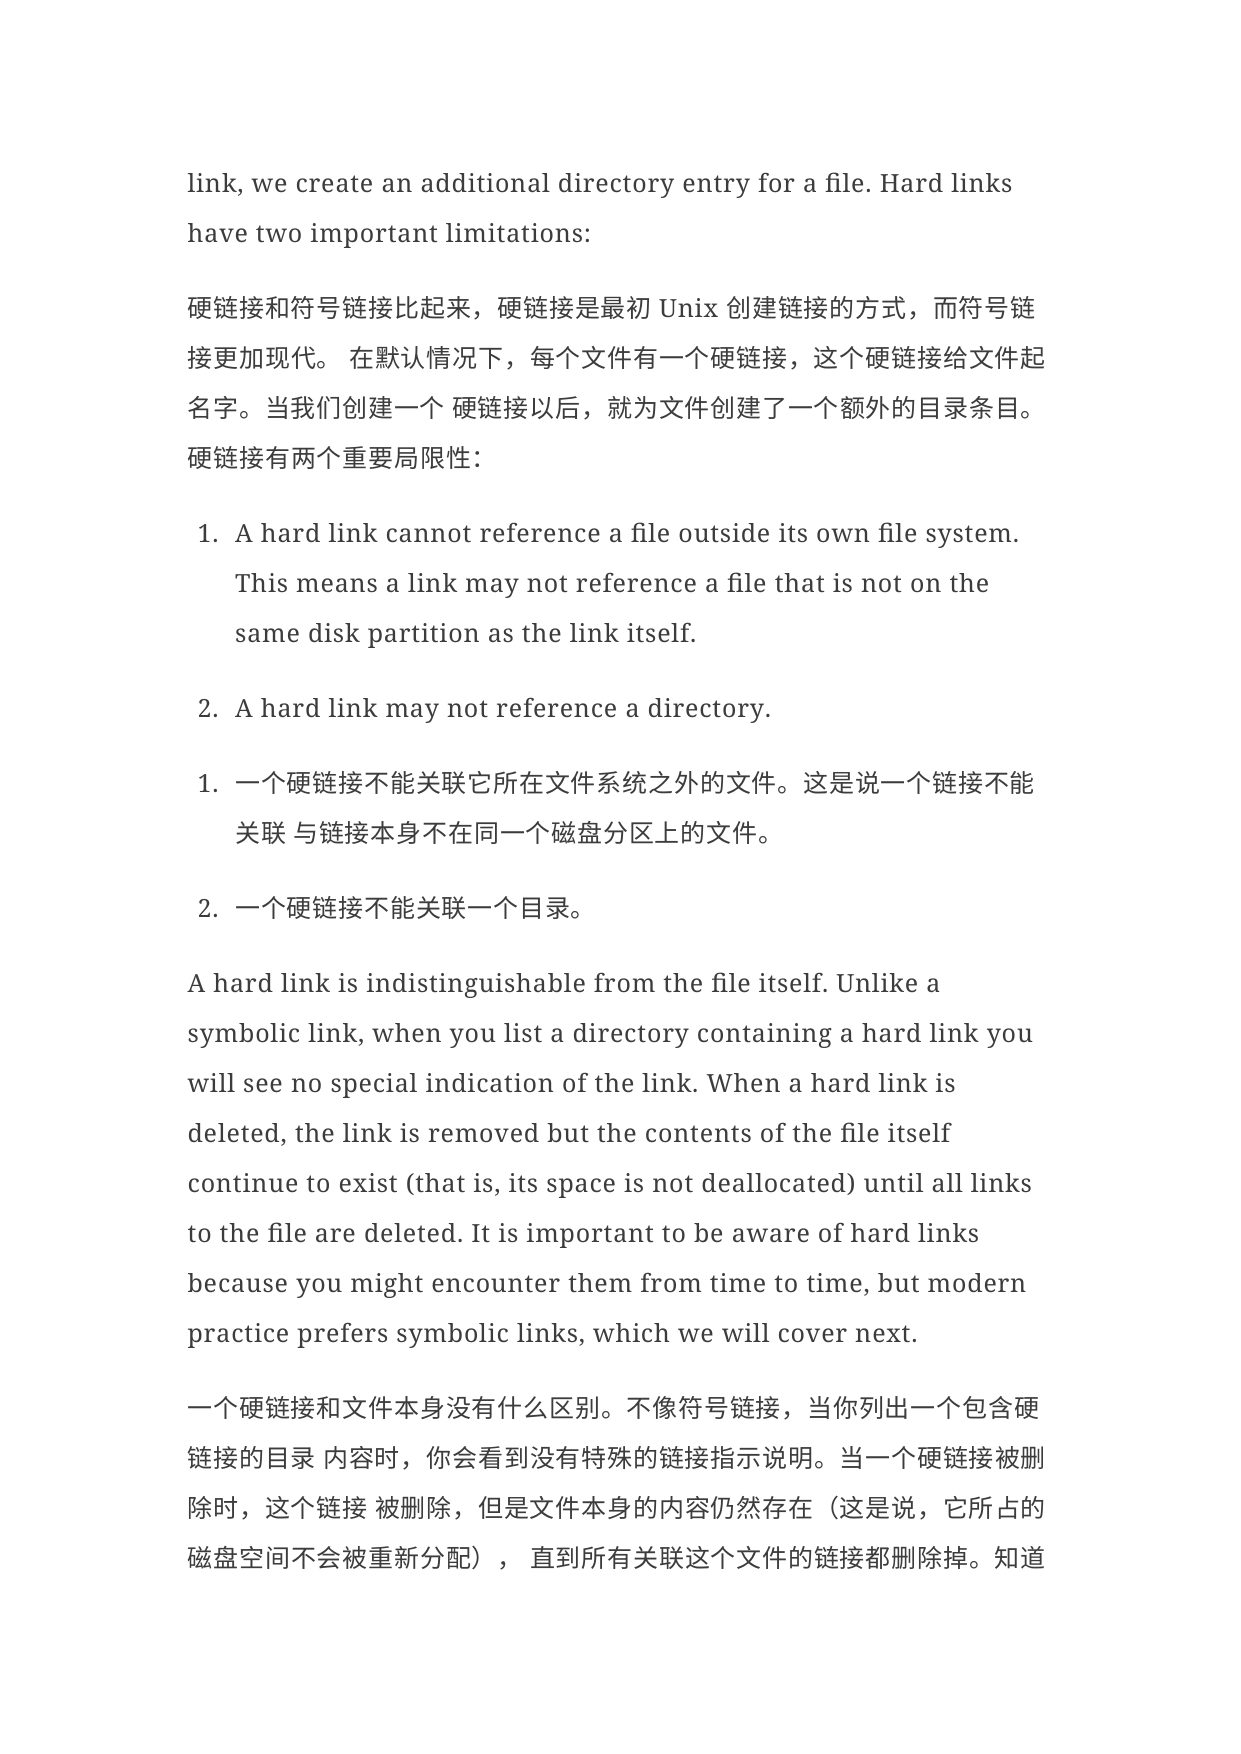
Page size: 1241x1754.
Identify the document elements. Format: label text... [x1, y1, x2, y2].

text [187, 1375, 1053, 1575]
text 硬链接和符号链接比起来，硬链接是最初 Unix 创建链接的方式，而符号链接更加现代。 在默认情况下，每个文件有一个硬链接，这个硬链接给文件起名字。当我们创建一个 硬链接以后，就为文件创建了一个额外的目录条目。硬链接有两个重要局限性： [187, 275, 1053, 475]
list 一个硬链接不能关联一个目录。 [197, 875, 1053, 925]
text A hard link is indistinguishable from the file itself. Unlike a symbolic link, when you list a directory containing a hard link you will see no special indication of the link. When a hard link is deleted, the link is removed but the contents of the file itself continue to exist (that is, its space is not deallocated) until all links to the file are deleted. It is important to be aware of hard links because you might encounter them from time to time, but modern practice prefers symbolic links, which we will cover next. [187, 950, 1053, 1350]
list A hard link may not reference a directory. [197, 675, 1053, 725]
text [187, 150, 1053, 250]
list 一个硬链接不能关联它所在文件系统之外的文件。这是说一个链接不能关联 与链接本身不在同一个磁盘分区上的文件。 [197, 750, 1053, 850]
list A hard link cannot reference a file outside its own file system. This means a link may not reference a file that is not on the same disk partition as the link itself. [197, 500, 1053, 650]
